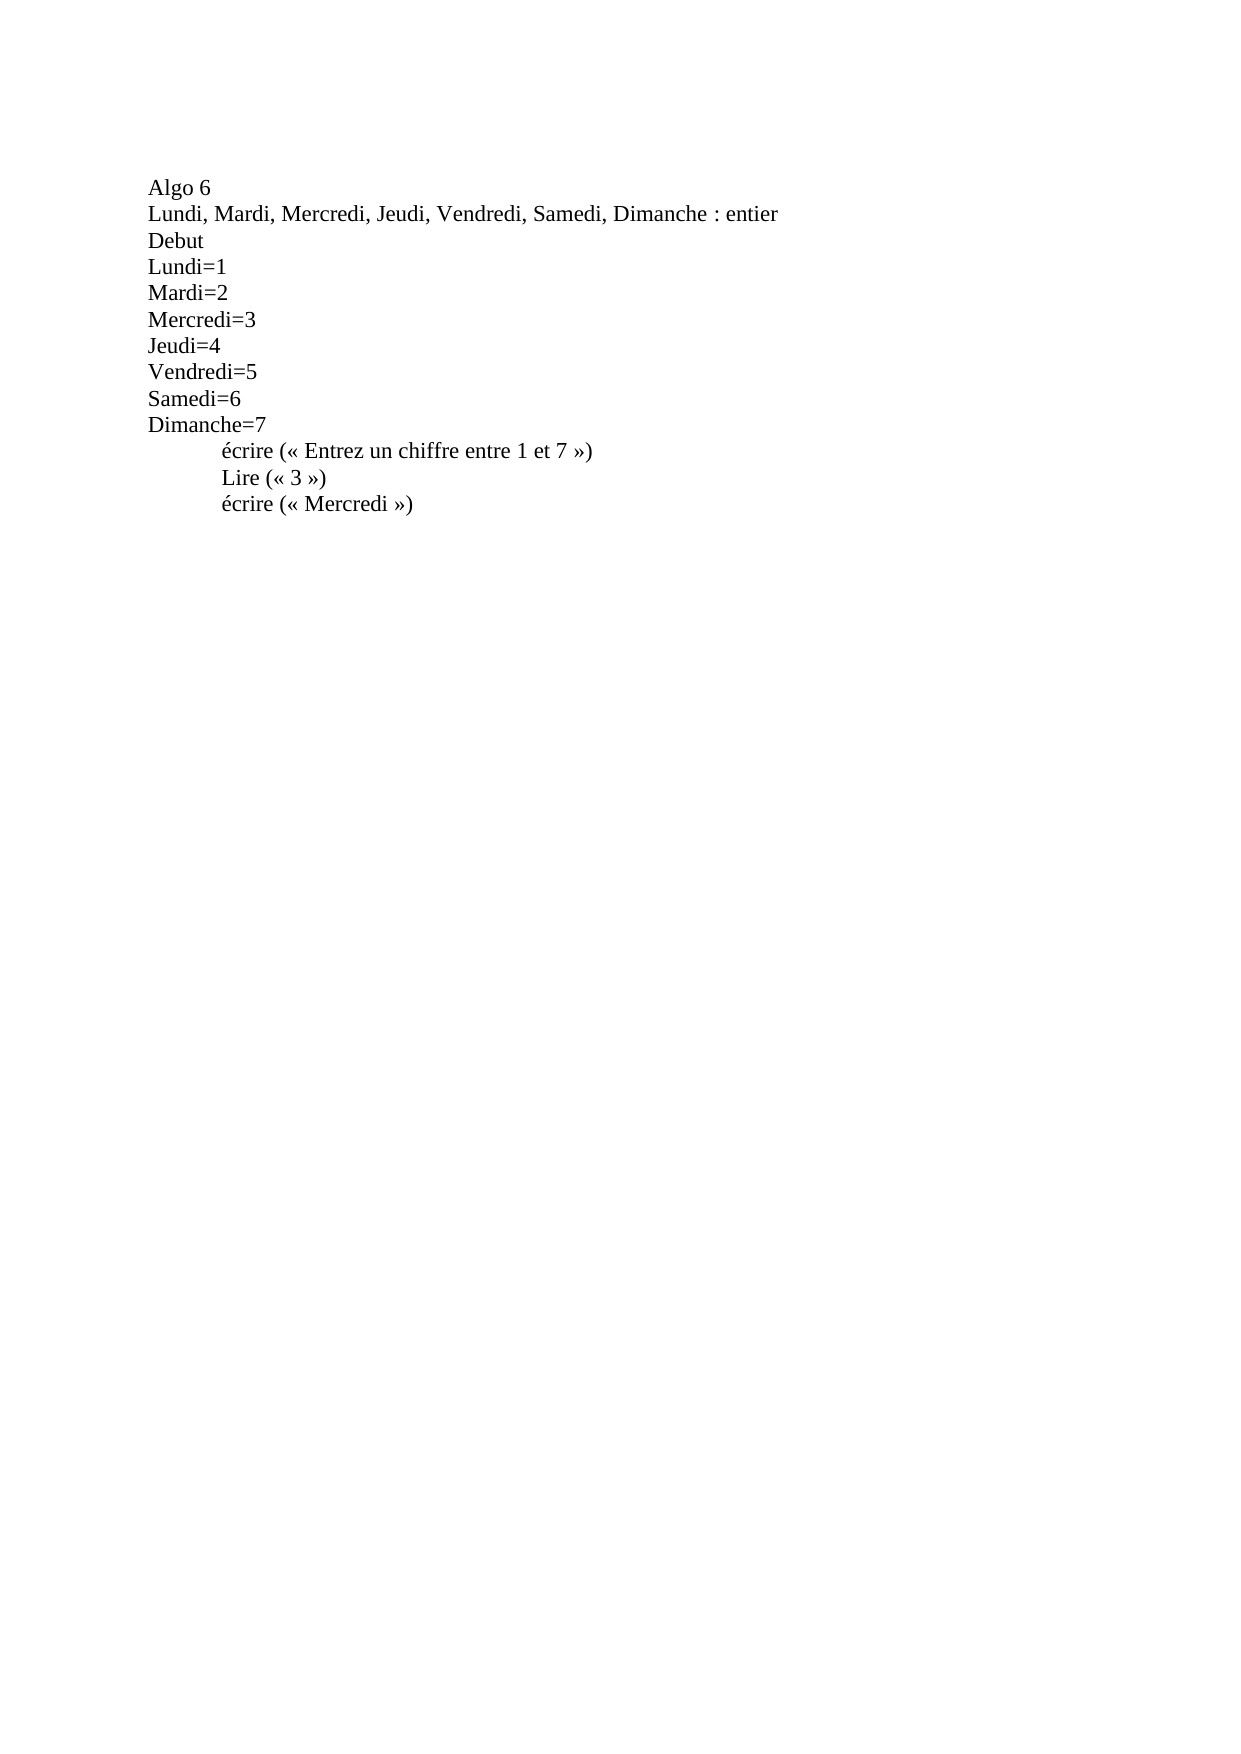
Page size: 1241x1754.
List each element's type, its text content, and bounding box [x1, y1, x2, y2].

text Algo 6 [148, 174, 1093, 200]
text Mercredi=3 [148, 306, 1093, 332]
text écrire (« Mercredi ») [148, 490, 1093, 517]
text Dimanche=7 [148, 411, 1093, 437]
text Samedi=6 [148, 385, 1093, 411]
text Mardi=2 [148, 279, 1093, 306]
text Debut [148, 227, 1093, 253]
text écrire (« Entrez un chiffre entre 1 et 7 ») [148, 437, 1093, 464]
text Lundi=1 [148, 253, 1093, 279]
text Lire (« 3 ») [148, 464, 1093, 490]
text Jeudi=4 [148, 332, 1093, 358]
text Lundi, Mardi, Mercredi, Jeudi, Vendredi, Samedi, Dimanche : entier [148, 200, 1093, 227]
text Vendredi=5 [148, 358, 1093, 385]
